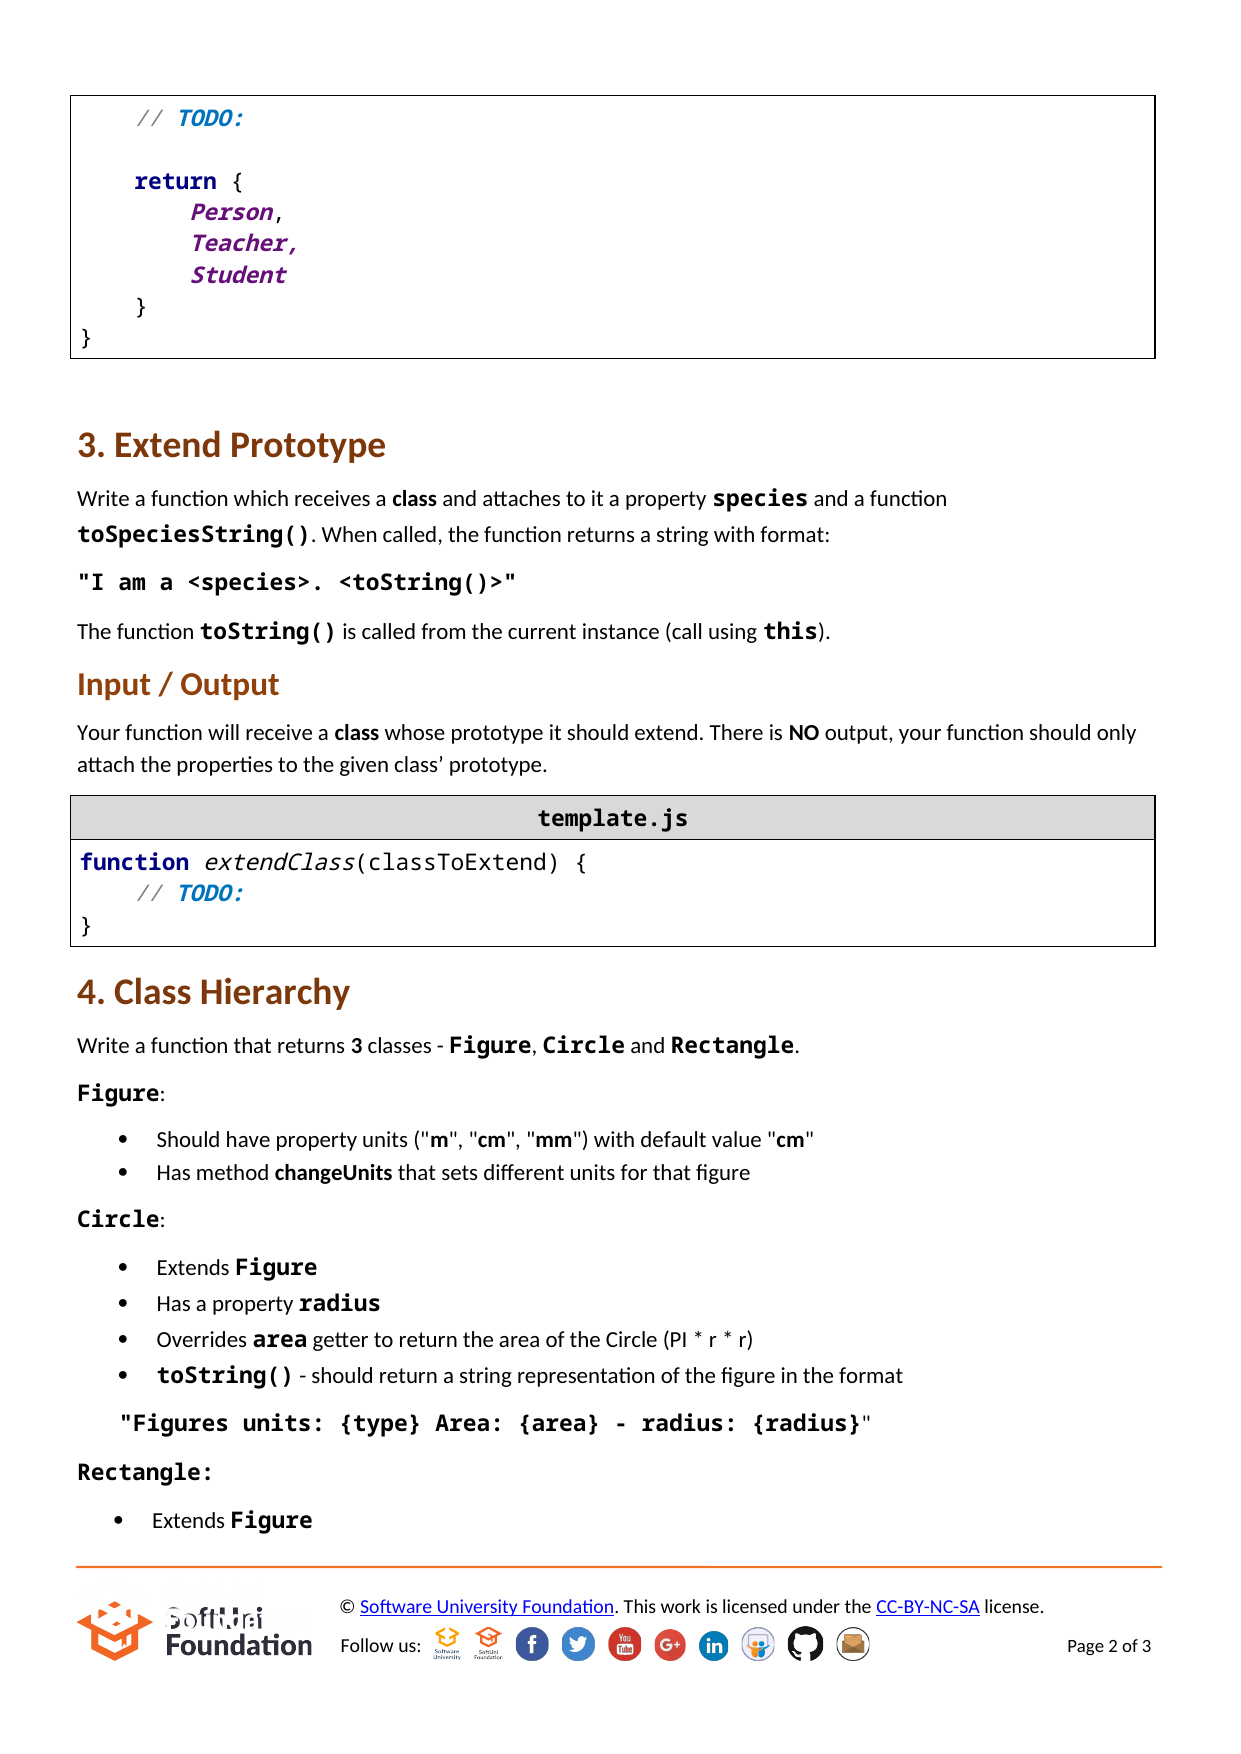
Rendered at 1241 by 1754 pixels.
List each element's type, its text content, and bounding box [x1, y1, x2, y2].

picture [474, 1627, 503, 1661]
table_cell function extendClass(classToExtend) { // TODO: } [71, 840, 1154, 946]
picture [562, 1627, 595, 1661]
table_header template.js [71, 796, 1154, 839]
text Write a function that returns 3 classes - Figure, Circle and Rectangle. [77, 1029, 1163, 1060]
text Write a function which receives a class and attaches to it a property species and a function toSpeciesString(). When called, the function returns a string with format: [77, 482, 1163, 549]
list Has a property radius [119, 1287, 1163, 1318]
list Has method changeUnits that sets different units for that figure [119, 1158, 1163, 1186]
picture [713, 1643, 722, 1652]
picture [720, 1631, 729, 1640]
list Extends Figure [114, 1504, 1163, 1535]
text Rectangle: [77, 1456, 1163, 1487]
list Overrides area getter to return the area of the Circle (PI * r * r) [119, 1323, 1163, 1354]
subtitle Input / Output [77, 663, 1163, 704]
list Extends Figure [119, 1251, 1163, 1282]
subtitle Extend Prototype [77, 421, 1163, 467]
picture [608, 1627, 642, 1661]
list toString() - should return a string representation of the figure in the format [119, 1359, 1163, 1390]
text Your function will receive a class whose prototype it should extend. There is NO output, your function should only attach the properties to the given class’ prototype. [77, 718, 1163, 778]
picture [515, 1627, 549, 1661]
text Figure: [77, 1077, 1163, 1108]
list Should have property units ("m", "cm", "mm") with default value "cm" [119, 1126, 1163, 1154]
subtitle Class Hierarchy [77, 968, 1163, 1013]
text "Figures units: {type} Area: {area} - radius: {radius}" [119, 1407, 1163, 1438]
picture [720, 1652, 729, 1661]
picture [787, 1626, 824, 1661]
picture [433, 1627, 461, 1661]
picture [741, 1627, 775, 1661]
table_cell function toStringExtension() { // TODO: return { Person, Teacher, Student } } [71, 96, 1154, 358]
text The function toString() is called from the current instance (call using this). [77, 614, 1163, 646]
picture [699, 1631, 708, 1640]
text "I am a <species>. <toString()>" [77, 566, 1163, 597]
picture [76, 1577, 312, 1661]
picture [836, 1627, 870, 1661]
text Circle: [77, 1202, 1163, 1234]
picture [699, 1652, 708, 1661]
picture [654, 1629, 686, 1661]
